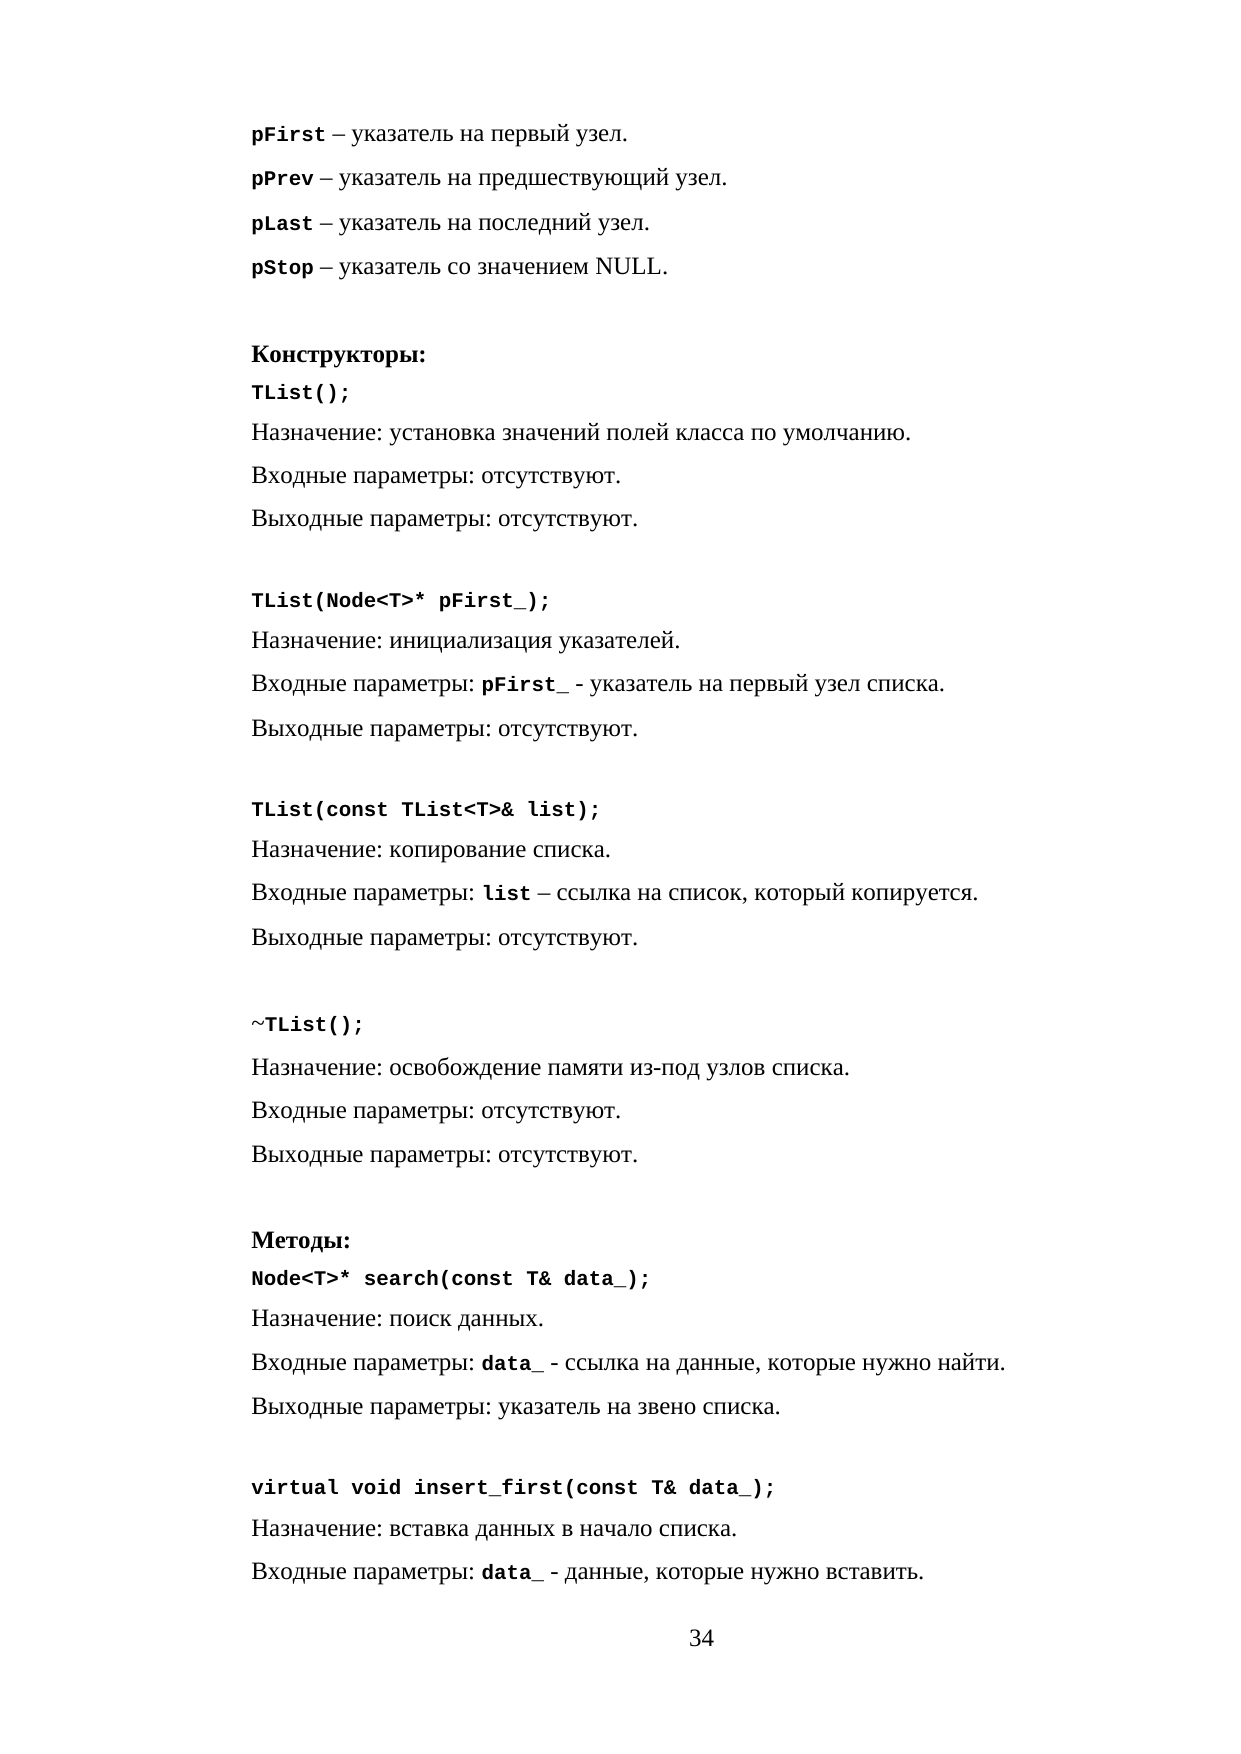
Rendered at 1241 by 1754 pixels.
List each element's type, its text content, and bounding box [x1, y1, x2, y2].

text Входные параметры: data_ - ссылка на данные, которые нужно найти. [177, 1347, 1152, 1376]
text Конструкторы: [177, 339, 1152, 367]
text Входные параметры: data_ - данные, которые нужно вставить. [177, 1556, 1152, 1585]
text pFirst – указатель на первый узел. [177, 118, 1152, 148]
text Назначение: инициализация указателей. [177, 625, 1152, 654]
text Методы: [177, 1225, 1152, 1254]
text Назначение: копирование списка. [177, 834, 1152, 863]
text pStop – указатель со значением NULL. [177, 251, 1152, 281]
text Входные параметры: отсутствуют. [177, 1096, 1152, 1124]
text TList(); [177, 382, 1152, 406]
text virtual void insert_first(const T& data_); [177, 1477, 1152, 1501]
text Входные параметры: pFirst_ - указатель на первый узел списка. [177, 668, 1152, 698]
text Входные параметры: list – ссылка на список, который копируется. [177, 877, 1152, 907]
text Выходные параметры: отсутствуют. [177, 713, 1152, 741]
text Node<T>* search(const T& data_); [177, 1268, 1152, 1292]
text Назначение: освобождение памяти из-под узлов списка. [177, 1052, 1152, 1081]
text TList(const TList<T>& list); [177, 799, 1152, 823]
text Назначение: поиск данных. [177, 1303, 1152, 1332]
text ~TList(); [177, 1008, 1152, 1038]
text Назначение: вставка данных в начало списка. [177, 1513, 1152, 1541]
text Входные параметры: отсутствуют. [177, 460, 1152, 489]
text Выходные параметры: указатель на звено списка. [177, 1391, 1152, 1420]
text Выходные параметры: отсутствуют. [177, 503, 1152, 532]
text Назначение: установка значений полей класса по умолчанию. [177, 417, 1152, 446]
text Выходные параметры: отсутствуют. [177, 1139, 1152, 1167]
text TList(Node<T>* pFirst_); [177, 590, 1152, 613]
text pPrev – указатель на предшествующий узел. [177, 162, 1152, 192]
text Выходные параметры: отсутствуют. [177, 922, 1152, 951]
text pLast – указатель на последний узел. [177, 207, 1152, 236]
